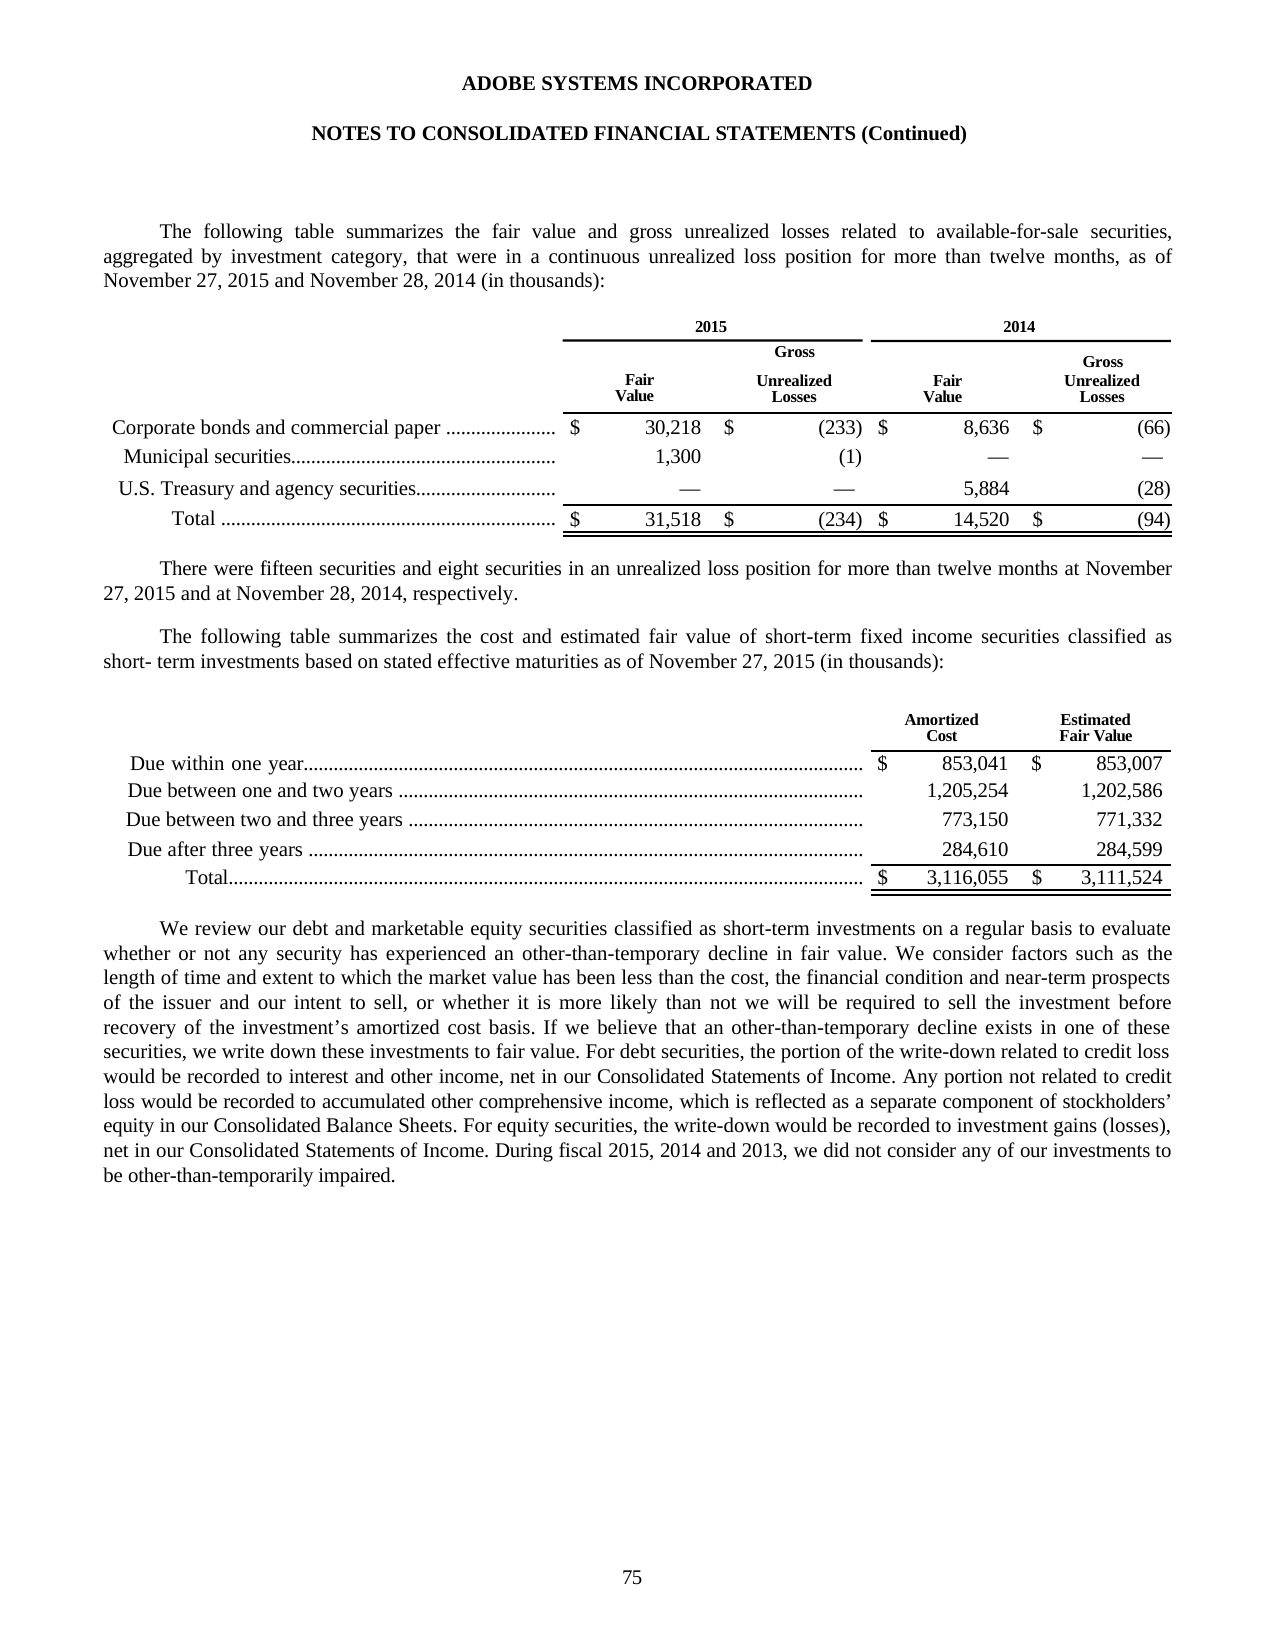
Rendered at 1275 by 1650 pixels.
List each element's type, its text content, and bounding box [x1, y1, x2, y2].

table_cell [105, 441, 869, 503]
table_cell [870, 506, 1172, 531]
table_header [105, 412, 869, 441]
text Fair Value [614, 372, 654, 405]
text Fair Value [922, 373, 962, 406]
text Gross [774, 344, 1036, 361]
text The following table summarizes the fair value and gross unrealized losses related to available-for-sale securities, aggregated by investment category, that were in a continuous unrealized loss position for more than twelve months, as of November 27, 2015 and November 28, 2014 (in thousands): [103, 219, 1172, 292]
text Gross [1082, 353, 1194, 371]
text There were fifteen securities and eight securities in an unrealized loss position for more than twelve months at November 27, 2015 and at November 28, 2014, respectively. [103, 556, 1172, 605]
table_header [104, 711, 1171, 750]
text Unrealized Losses [1064, 373, 1142, 406]
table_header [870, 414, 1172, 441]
text 2015 2014 [695, 317, 1036, 336]
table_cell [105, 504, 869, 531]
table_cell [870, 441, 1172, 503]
text The following table summarizes the cost and estimated fair value of short-term fixed income securities classified as short- term investments based on stated effective maturities as of November 27, 2015 (in thousands): [103, 624, 1172, 673]
text We review our debt and marketable equity securities classified as short-term investments on a regular basis to evaluate whether or not any security has experienced an other-than-temporary decline in fair value. We consider factors such as the length of time and extent to which the market value has been less than the cost, the financial condition and near-term prospects of the issuer and our intent to sell, or whether it is more likely than not we will be required to sell the investment before recovery of the investment’s amortized cost basis. If we believe that an other-than-temporary decline exists in one of these securities, we write down these investments to fair value. For debt securities, the portion of the write-down related to credit loss would be recorded to interest and other income, net in our Consolidated Statements of Income. Any portion not related to credit loss would be recorded to accumulated other comprehensive income, which is reflected as a separate component of stockholders’ equity in our Consolidated Balance Sheets. For equity securities, the write-down would be recorded to investment gains (losses), net in our Consolidated Statements of Income. During fiscal 2015, 2014 and 2013, we did not consider any of our investments to be other-than-temporarily impaired. [103, 916, 1172, 1187]
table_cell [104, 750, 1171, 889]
text Unrealized Losses [756, 373, 834, 406]
